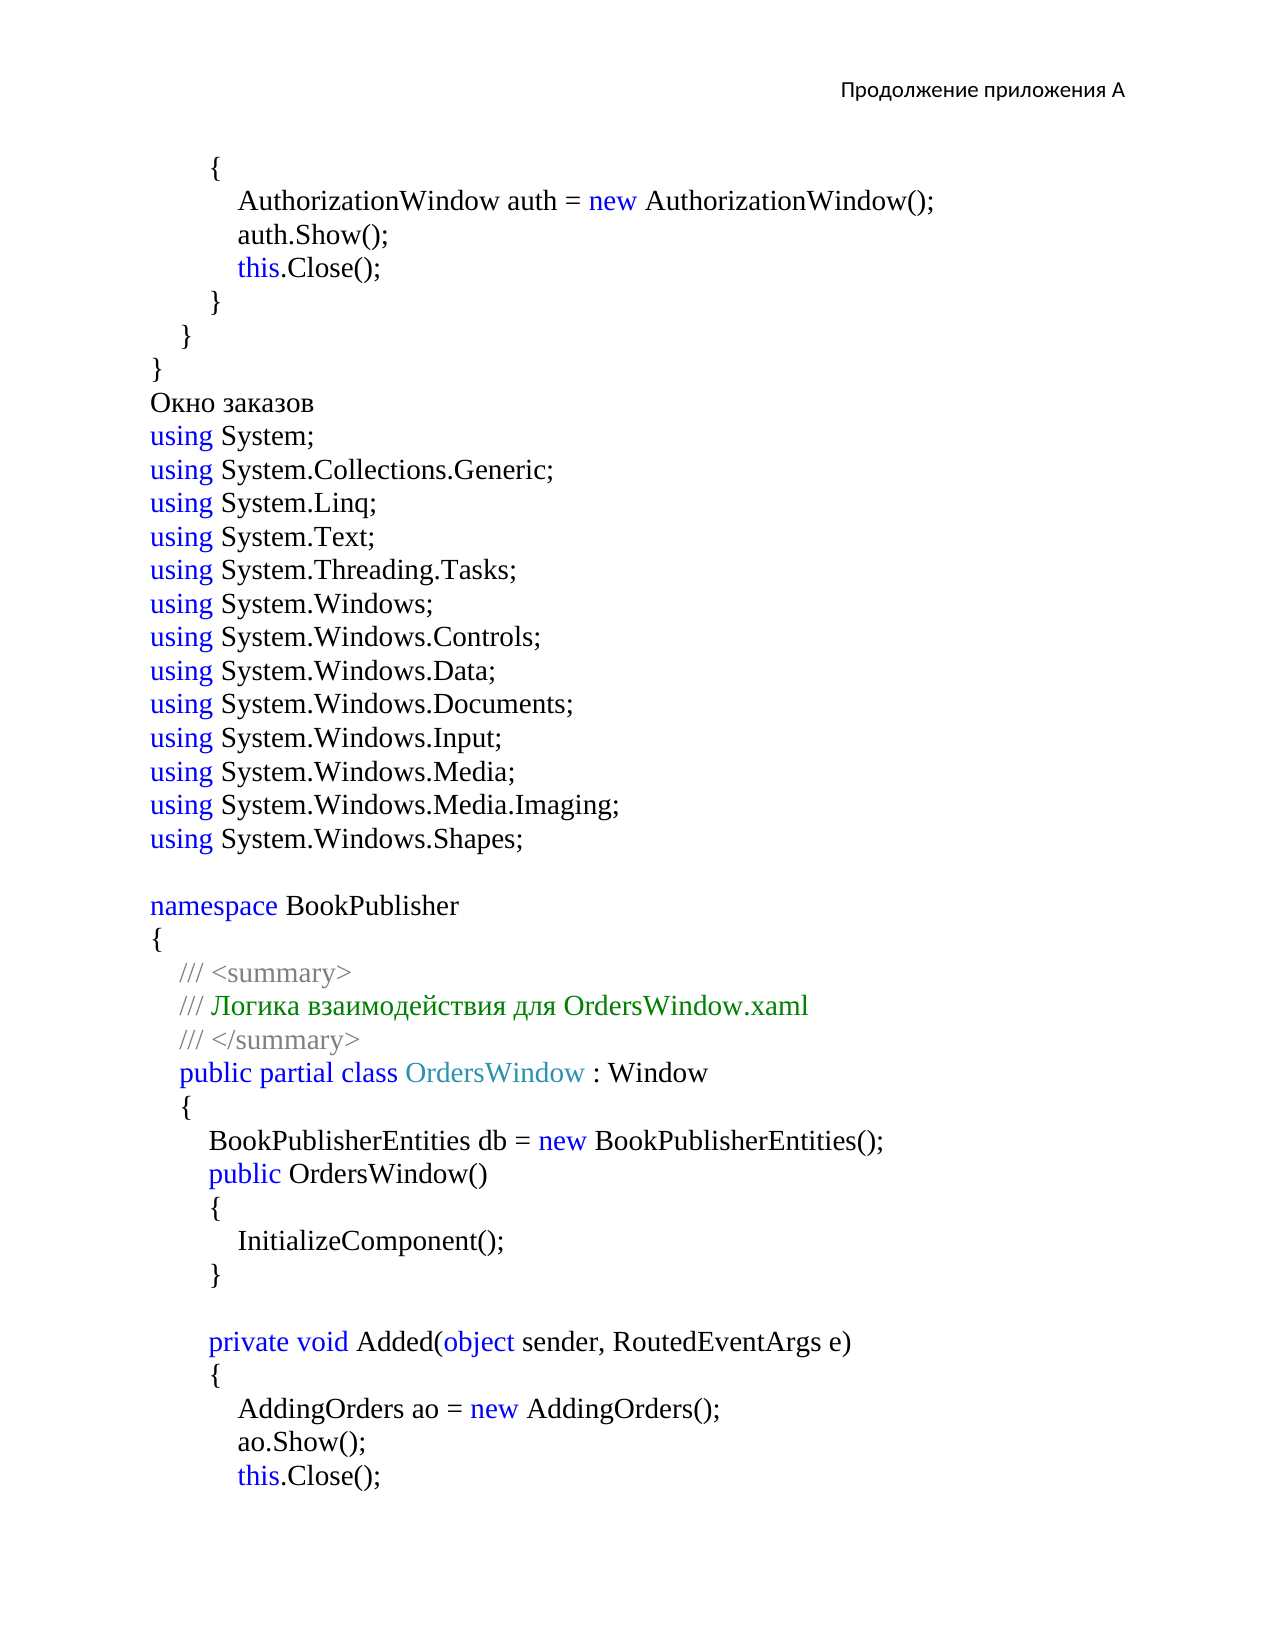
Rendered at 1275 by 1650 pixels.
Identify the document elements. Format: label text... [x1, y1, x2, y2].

text Окно заказов using System; [150, 385, 1125, 452]
text using System.Threading.Tasks; [150, 552, 1125, 586]
text using System.Text; [150, 519, 1125, 552]
text using System.Windows.Documents; [150, 687, 1125, 720]
text using System.Windows.Data; [150, 653, 1125, 687]
text { [150, 921, 1125, 955]
text using System.Windows.Controls; [150, 619, 1125, 653]
text BookPublisherEntities db = new BookPublisherEntities(); [150, 1123, 1125, 1156]
text InitializeComponent(); [150, 1223, 1125, 1257]
text using System.Windows.Shapes; [150, 821, 1125, 854]
text using System.Linq; [150, 485, 1125, 519]
text } [150, 1257, 1125, 1290]
text this.Close(); [150, 251, 1125, 284]
text using System.Windows; [150, 586, 1125, 619]
text { [150, 1089, 1125, 1123]
text /// </summary> [150, 1022, 1125, 1056]
text public OrdersWindow() [150, 1156, 1125, 1190]
text public partial class OrdersWindow : Window [150, 1056, 1125, 1089]
text using System.Windows.Input; [150, 720, 1125, 754]
text } [150, 351, 1125, 385]
text ao.Show(); [150, 1424, 1125, 1458]
text } [150, 284, 1125, 318]
text AddingOrders ao = new AddingOrders(); [150, 1391, 1125, 1424]
text { [150, 1357, 1125, 1391]
text auth.Show(); [150, 217, 1125, 251]
text /// Логика взаимодействия для OrdersWindow.xaml [150, 988, 1125, 1022]
text using System.Windows.Media; [150, 754, 1125, 787]
text namespace BookPublisher [150, 888, 1125, 921]
text { [150, 1190, 1125, 1223]
text AuthorizationWindow auth = new AuthorizationWindow(); [150, 183, 1125, 217]
text private void Added(object sender, RoutedEventArgs e) [150, 1324, 1125, 1357]
text using System.Windows.Media.Imaging; [150, 787, 1125, 821]
text } [150, 318, 1125, 351]
text using System.Collections.Generic; [150, 452, 1125, 485]
text this.Close(); [150, 1458, 1125, 1492]
text /// <summary> [150, 955, 1125, 988]
text { [150, 150, 1125, 183]
